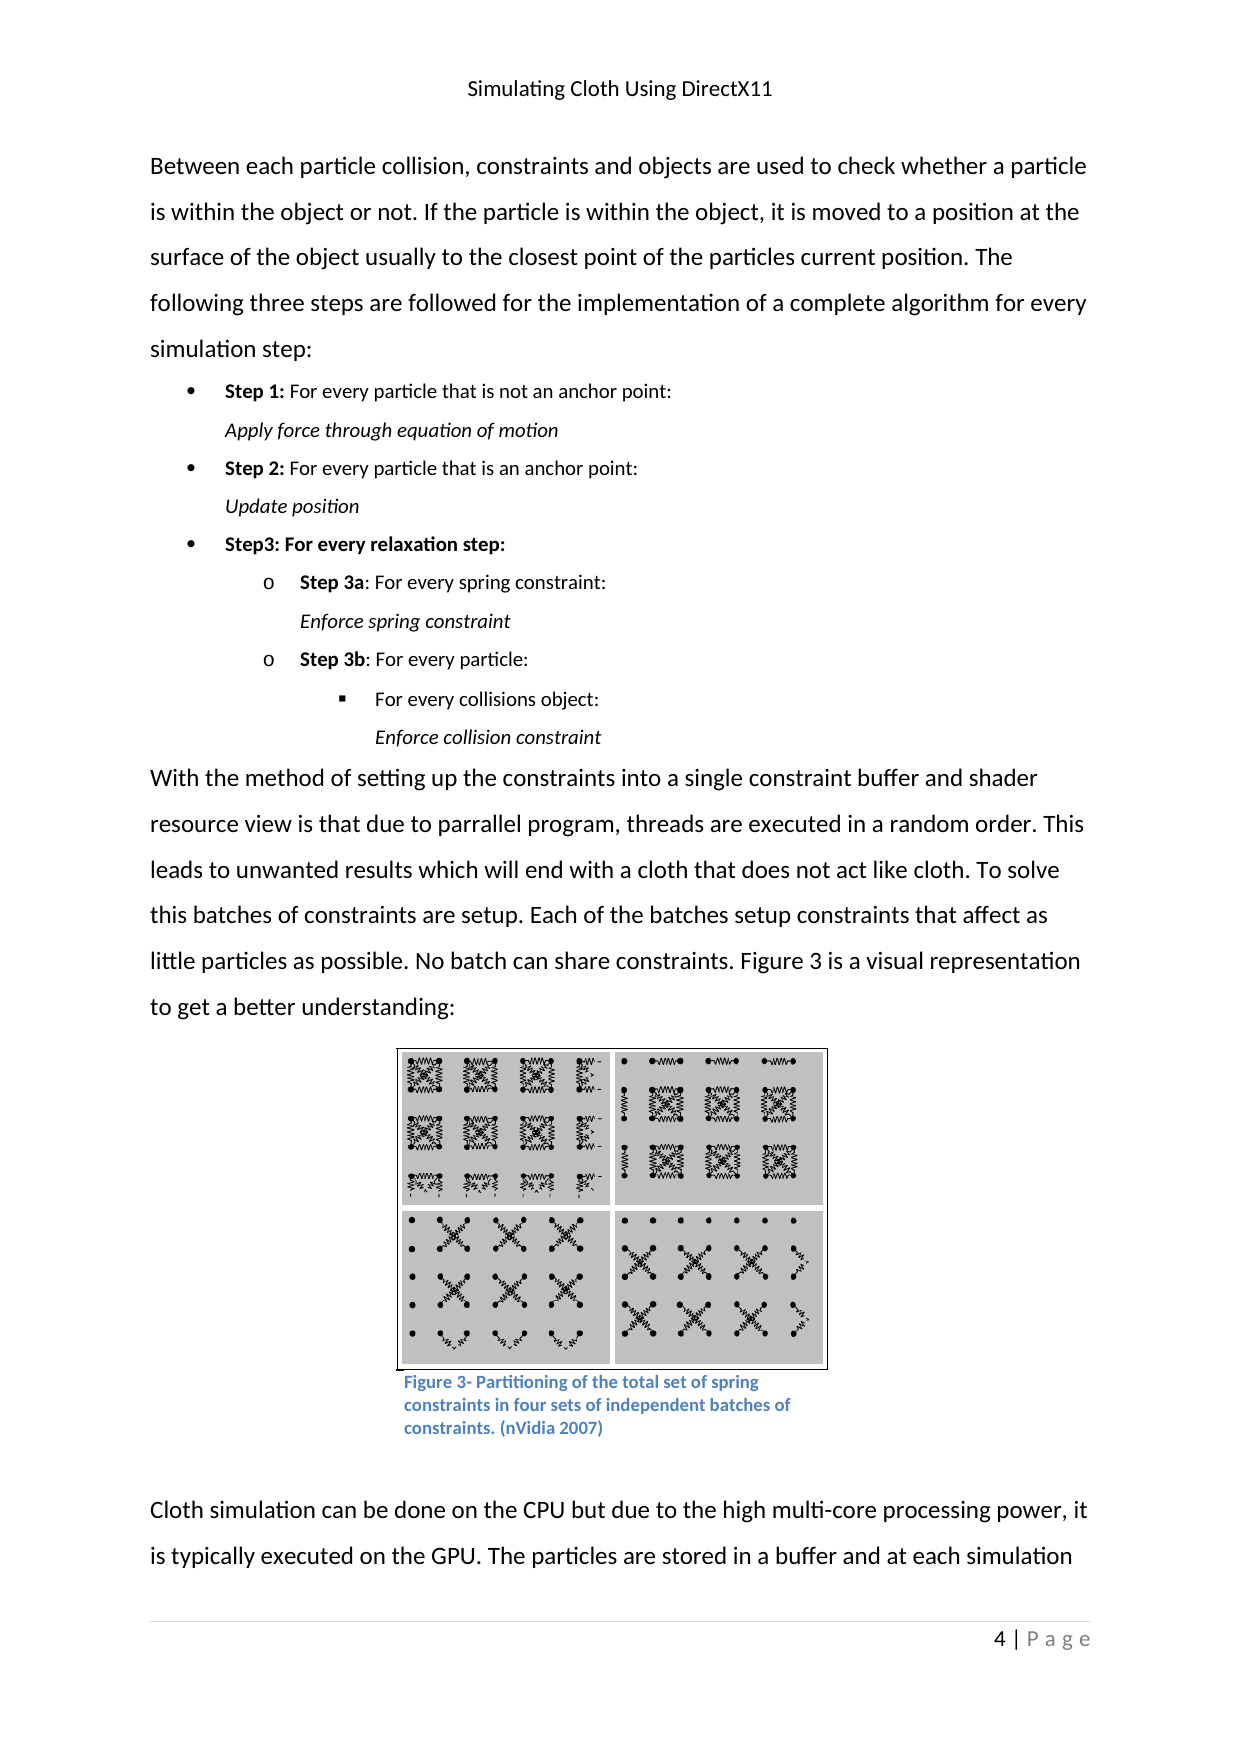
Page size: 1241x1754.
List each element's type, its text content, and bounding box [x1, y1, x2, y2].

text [150, 1494, 1090, 1570]
picture [398, 1049, 827, 1369]
text With the method of setting up the constraints into a single constraint buffer and shader resource view is that due to parrallel program, threads are executed in a random order. This leads to unwanted results which will end with a cloth that does not act like cloth. To solve this batches of constraints are setup. Each of the batches setup constraints that affect as little particles as possible. No batch can share constraints. Figure 3 is a visual representation to get a better understanding: [150, 762, 1090, 1022]
list Step3: For every relaxation step: [187, 531, 1090, 557]
list Step 3a: For every spring constraint: Enforce spring constraint [262, 569, 1090, 634]
list Step 2: For every particle that is an anchor point: Update position [187, 455, 1090, 518]
list Step 3b: For every particle: [262, 647, 1090, 673]
list Step 1: For every particle that is not an anchor point: Apply force through equation of motion [187, 379, 1090, 442]
list For every collisions object: Enforce collision constraint [337, 686, 1090, 750]
text Between each particle collision, constraints and objects are used to check whether a particle is within the object or not. If the particle is within the object, it is moved to a position at the surface of the object usually to the closest point of the particles current position. The following three steps are followed for the implementation of a complete algorithm for every simulation step: [150, 150, 1090, 363]
